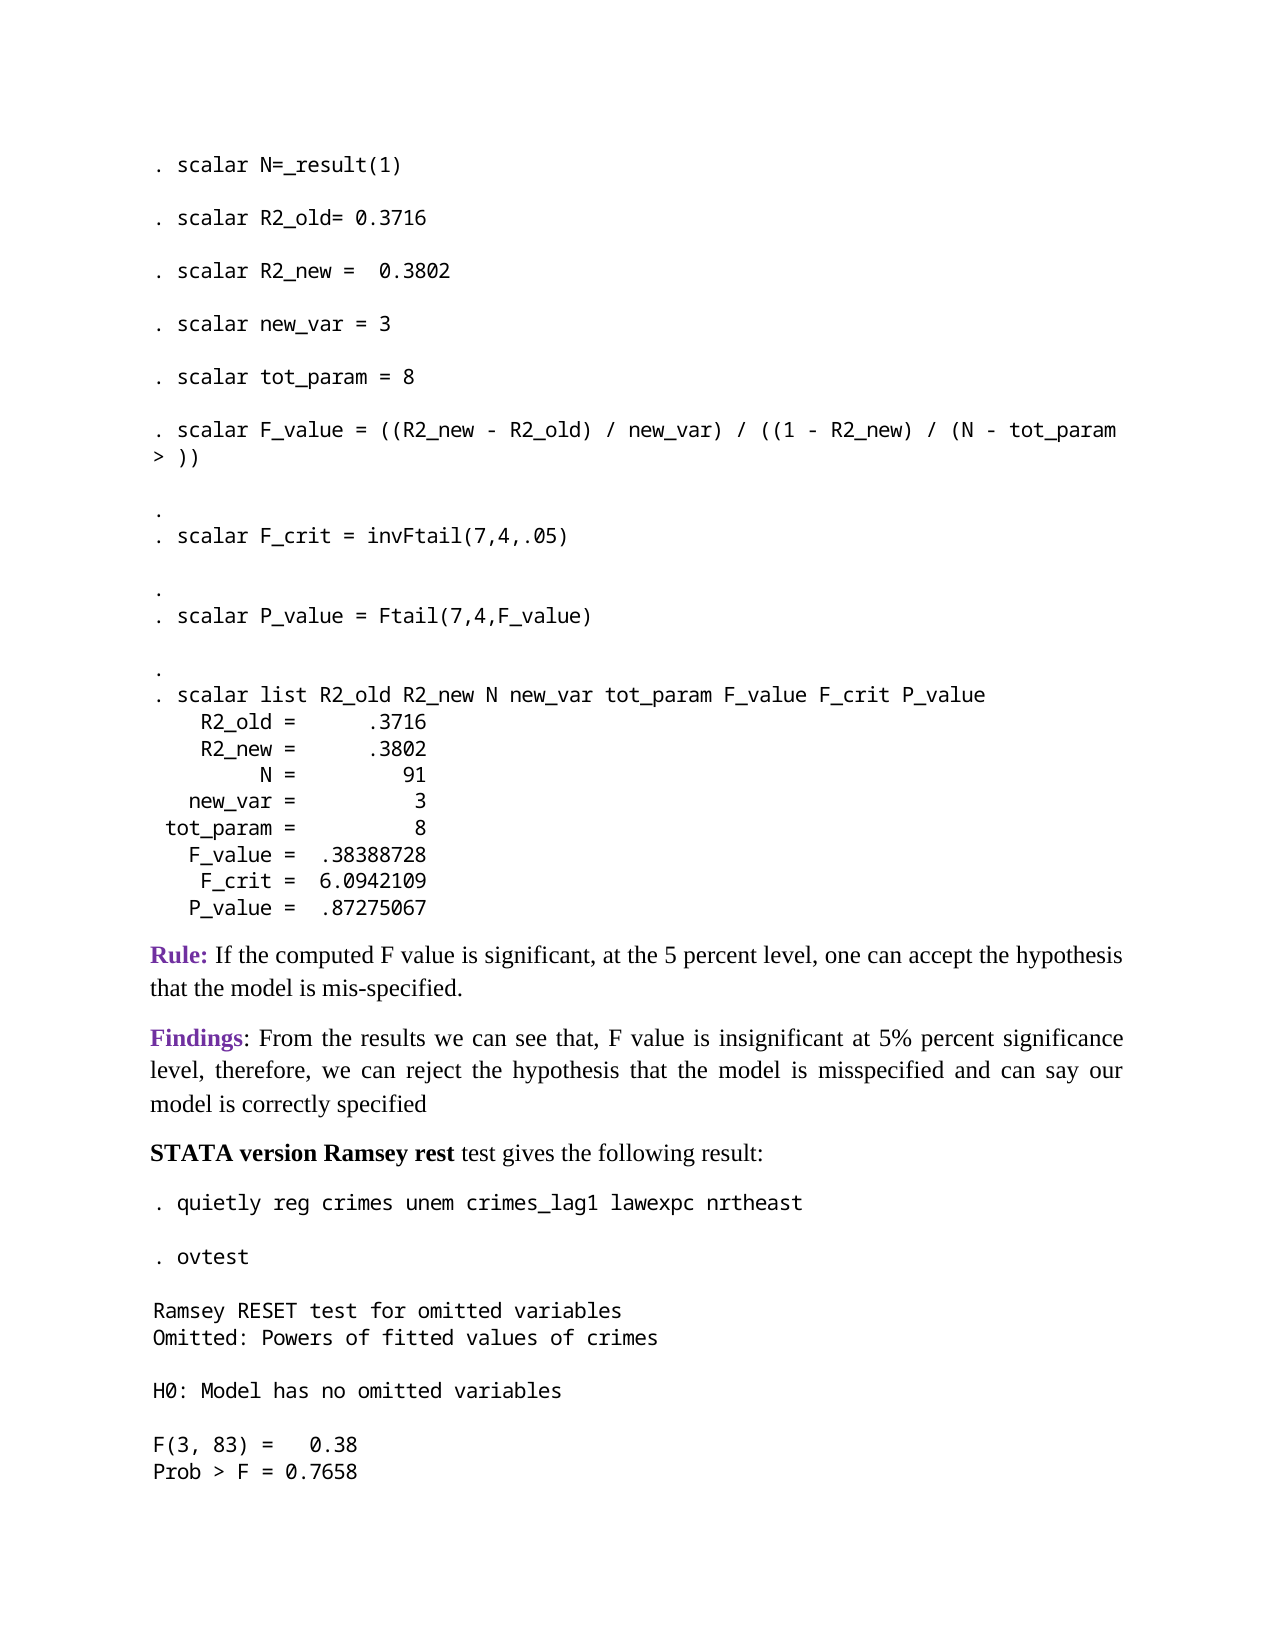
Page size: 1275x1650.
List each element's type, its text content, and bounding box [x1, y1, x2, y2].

text STATA version Ramsey rest test gives the following result: [150, 1138, 1125, 1167]
text Rule: If the computed F value is significant, at the 5 percent level, one can accept the hypothesis that the model is mis-specified. [150, 940, 1125, 1002]
text Findings: From the results we can see that, F value is insignificant at 5% percent significance level, therefore, we can reject the hypothesis that the model is misspecified and can say our model is correctly specified [150, 1023, 1125, 1117]
